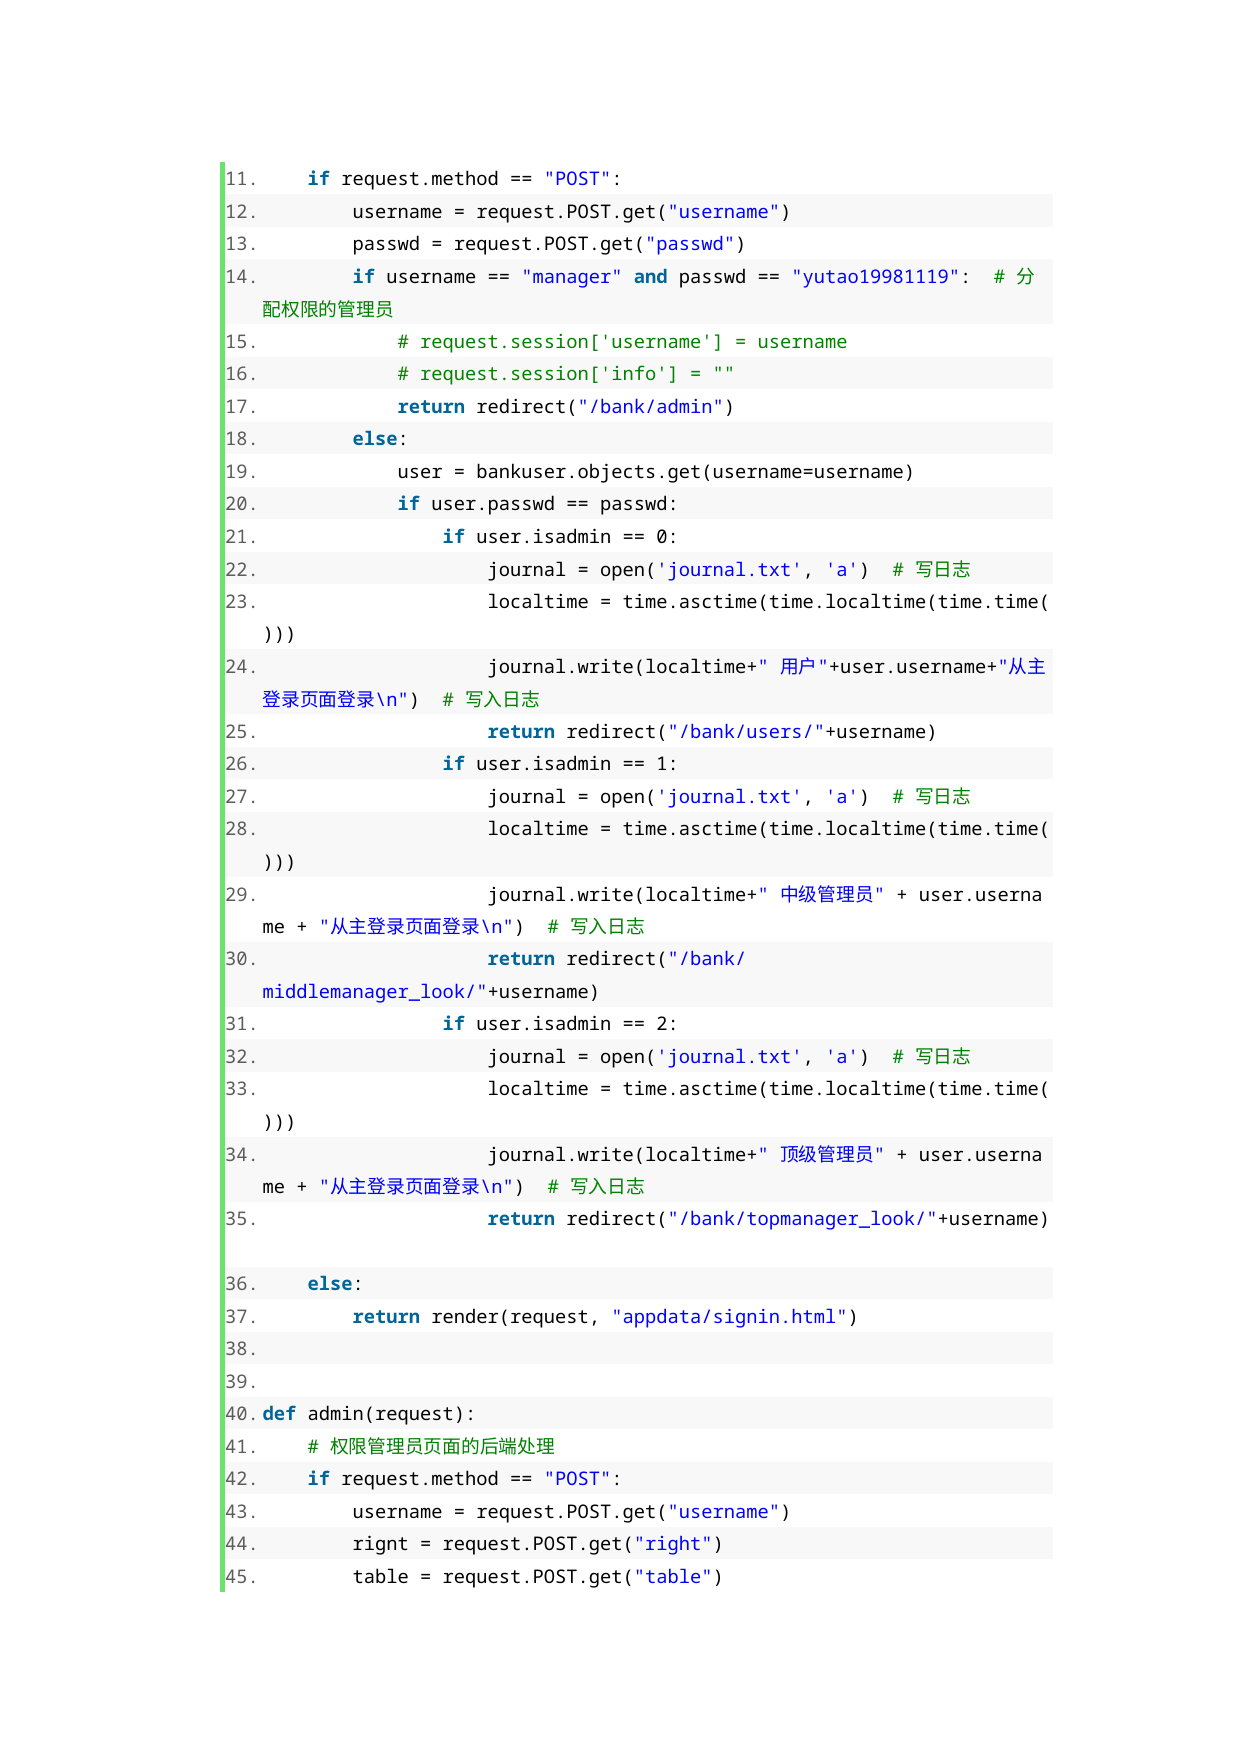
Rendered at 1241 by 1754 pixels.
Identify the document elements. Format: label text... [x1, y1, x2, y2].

list return redirect("/bank/middlemanager_look/"+username) [225, 942, 1053, 1007]
list if username == "manager" and passwd == "yutao19981119": # 分配权限的管理员 [225, 259, 1053, 324]
list if user.isadmin == 1: [225, 747, 1053, 779]
list # request.session['username'] = username [225, 324, 1053, 357]
list journal.write(localtime+" 中级管理员" + user.username + "从主登录页面登录\n") # 写入日志 [225, 877, 1053, 942]
list user = bankuser.objects.get(username=username) [225, 454, 1053, 487]
list return render(request, "appdata/signin.html") [225, 1299, 1053, 1332]
list return redirect("/bank/users/"+username) [225, 714, 1053, 747]
list table = request.POST.get("table") [225, 1559, 1053, 1592]
list if user.passwd == passwd: [225, 487, 1053, 519]
list else: [225, 422, 1053, 454]
list if request.method == "POST": [225, 1462, 1053, 1494]
list return redirect("/bank/topmanager_look/"+username) [225, 1202, 1053, 1267]
list else: [225, 1267, 1053, 1299]
list # request.session['info'] = "" [225, 357, 1053, 389]
list localtime = time.asctime(time.localtime(time.time())) [225, 584, 1053, 649]
list if user.isadmin == 2: [225, 1007, 1053, 1039]
list return redirect("/bank/admin") [225, 389, 1053, 422]
list localtime = time.asctime(time.localtime(time.time())) [225, 812, 1053, 877]
list journal = open('journal.txt', 'a') # 写日志 [225, 779, 1053, 812]
list journal = open('journal.txt', 'a') # 写日志 [225, 552, 1053, 584]
list rignt = request.POST.get("right") [225, 1527, 1053, 1559]
list localtime = time.asctime(time.localtime(time.time())) [225, 1072, 1053, 1137]
list def admin(request): [225, 1397, 1053, 1429]
list journal.write(localtime+" 用户"+user.username+"从主登录页面登录\n") # 写入日志 [225, 649, 1053, 714]
list # 权限管理员页面的后端处理 [225, 1429, 1053, 1462]
list if user.isadmin == 0: [225, 519, 1053, 552]
list journal.write(localtime+" 顶级管理员" + user.username + "从主登录页面登录\n") # 写入日志 [225, 1137, 1053, 1202]
list username = request.POST.get("username") [225, 194, 1053, 227]
list journal = open('journal.txt', 'a') # 写日志 [225, 1039, 1053, 1072]
list passwd = request.POST.get("passwd") [225, 227, 1053, 259]
list if request.method == "POST": [225, 162, 1053, 194]
list username = request.POST.get("username") [225, 1494, 1053, 1527]
